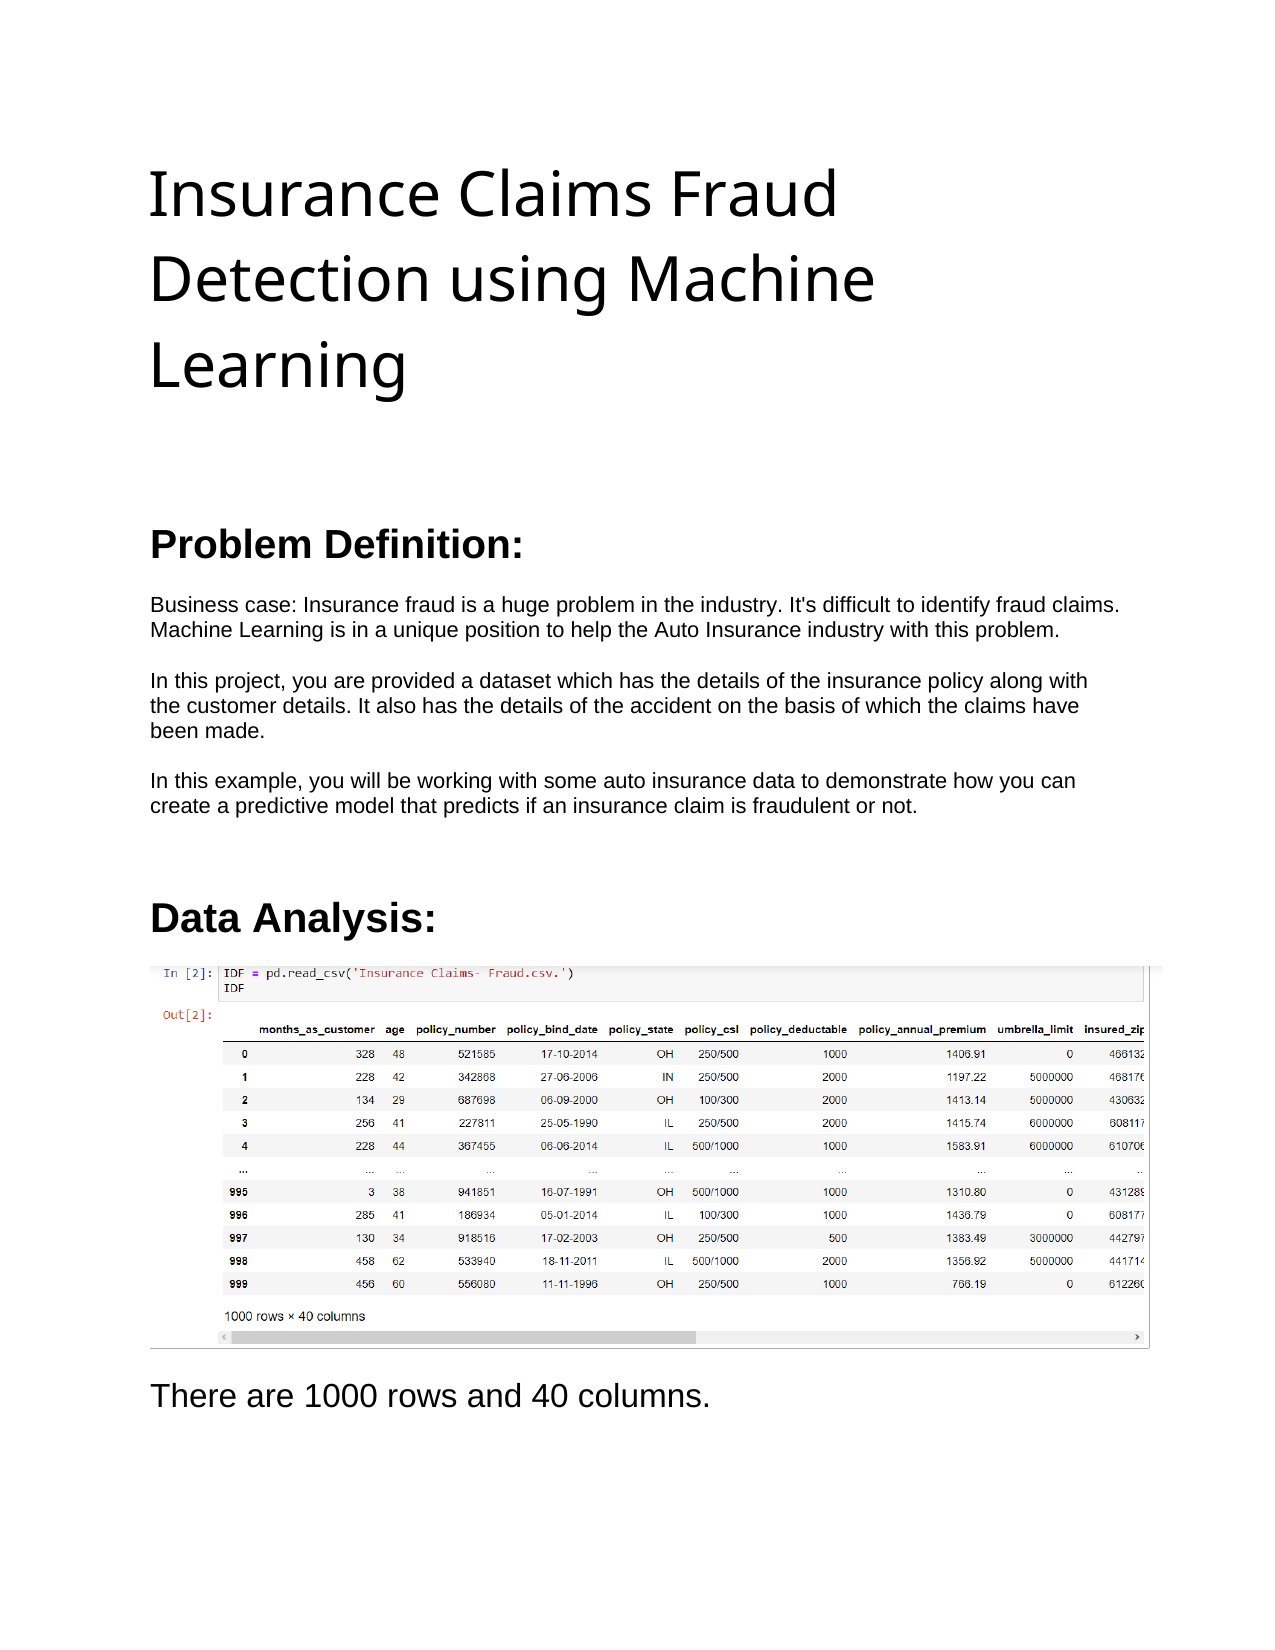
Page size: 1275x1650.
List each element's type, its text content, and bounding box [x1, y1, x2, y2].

text Problem Definition: [150, 520, 1125, 567]
text In this example, you will be working with some auto insurance data to demonstrate how you can create a predictive model that predicts if an insurance claim is fraudulent or not. [150, 768, 1125, 819]
subtitle Insurance Claims Fraud Detection using Machine Learning [148, 150, 1125, 405]
text Business case: Insurance fraud is a huge problem in the industry. It's difficult to identify fraud claims. Machine Learning is in a unique position to help the Auto Insurance industry with this problem. [150, 592, 1125, 643]
text In this project, you are provided a dataset which has the details of the insurance policy along with the customer details. It also has the details of the accident on the basis of which the claims have been made. [150, 668, 1125, 743]
picture [150, 966, 1163, 1352]
text Data Analysis: [150, 894, 1125, 942]
text There are 1000 rows and 40 columns. [150, 1376, 1125, 1415]
